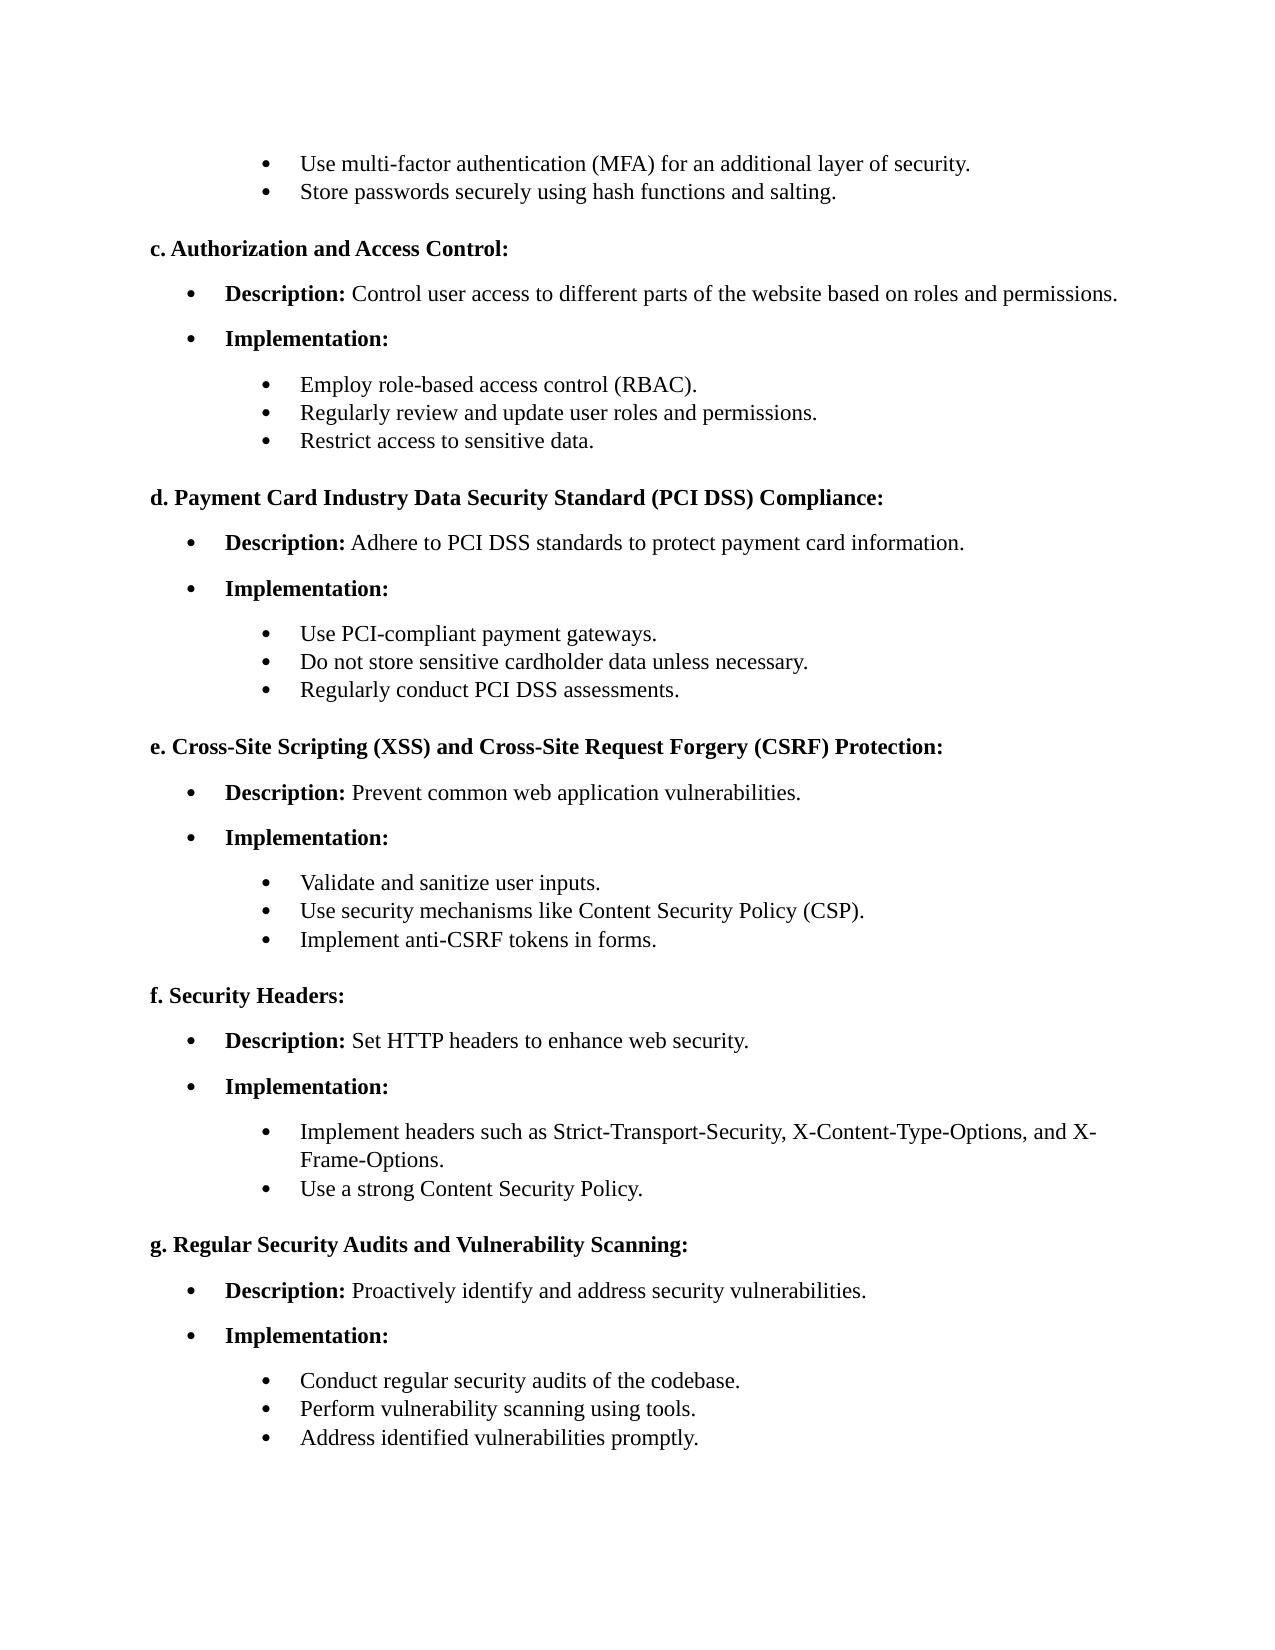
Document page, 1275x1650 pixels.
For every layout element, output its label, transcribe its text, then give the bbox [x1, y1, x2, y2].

list Implementation: [187, 1322, 1125, 1348]
list Perform vulnerability scanning using tools. [262, 1395, 1125, 1422]
text f. Security Headers: [150, 982, 1125, 1009]
list Validate and sanitize user inputs. [262, 869, 1125, 895]
list Use PCI-compliant payment gateways. [262, 620, 1125, 646]
list Use security mechanisms like Content Security Policy (CSP). [262, 897, 1125, 923]
list Use a strong Content Security Policy. [262, 1175, 1125, 1201]
text e. Cross-Site Scripting (XSS) and Cross-Site Request Forgery (CSRF) Protection: [150, 733, 1125, 760]
list Description: Control user access to different parts of the website based on roles and permissions. [187, 280, 1125, 307]
list Address identified vulnerabilities promptly. [262, 1424, 1125, 1450]
list Restrict access to sensitive data. [262, 427, 1125, 454]
list Implementation: [187, 574, 1125, 601]
text g. Regular Security Audits and Vulnerability Scanning: [150, 1232, 1125, 1258]
list Description: Set HTTP headers to enhance web security. [187, 1028, 1125, 1054]
list Use multi-factor authentication (MFA) for an additional layer of security. [262, 150, 1125, 176]
list Regularly review and update user roles and permissions. [262, 399, 1125, 425]
list Regularly conduct PCI DSS assessments. [262, 677, 1125, 703]
list Implement anti-CSRF tokens in forms. [262, 926, 1125, 952]
list Description: Prevent common web application vulnerabilities. [187, 778, 1125, 805]
text d. Payment Card Industry Data Security Standard (PCI DSS) Compliance: [150, 484, 1125, 511]
list Conduct regular security audits of the codebase. [262, 1367, 1125, 1393]
list Store passwords securely using hash functions and salting. [262, 178, 1125, 205]
text c. Authorization and Access Control: [150, 235, 1125, 262]
list Do not store sensitive cardholder data unless necessary. [262, 648, 1125, 674]
list Implementation: [187, 824, 1125, 850]
list Implementation: [187, 1073, 1125, 1099]
list Implementation: [187, 326, 1125, 352]
list Description: Proactively identify and address security vulnerabilities. [187, 1277, 1125, 1303]
list Description: Adhere to PCI DSS standards to protect payment card information. [187, 529, 1125, 556]
list Implement headers such as Strict-Transport-Security, X-Content-Type-Options, and X-Frame-Options. [262, 1118, 1125, 1173]
list Employ role-based access control (RBAC). [262, 371, 1125, 397]
